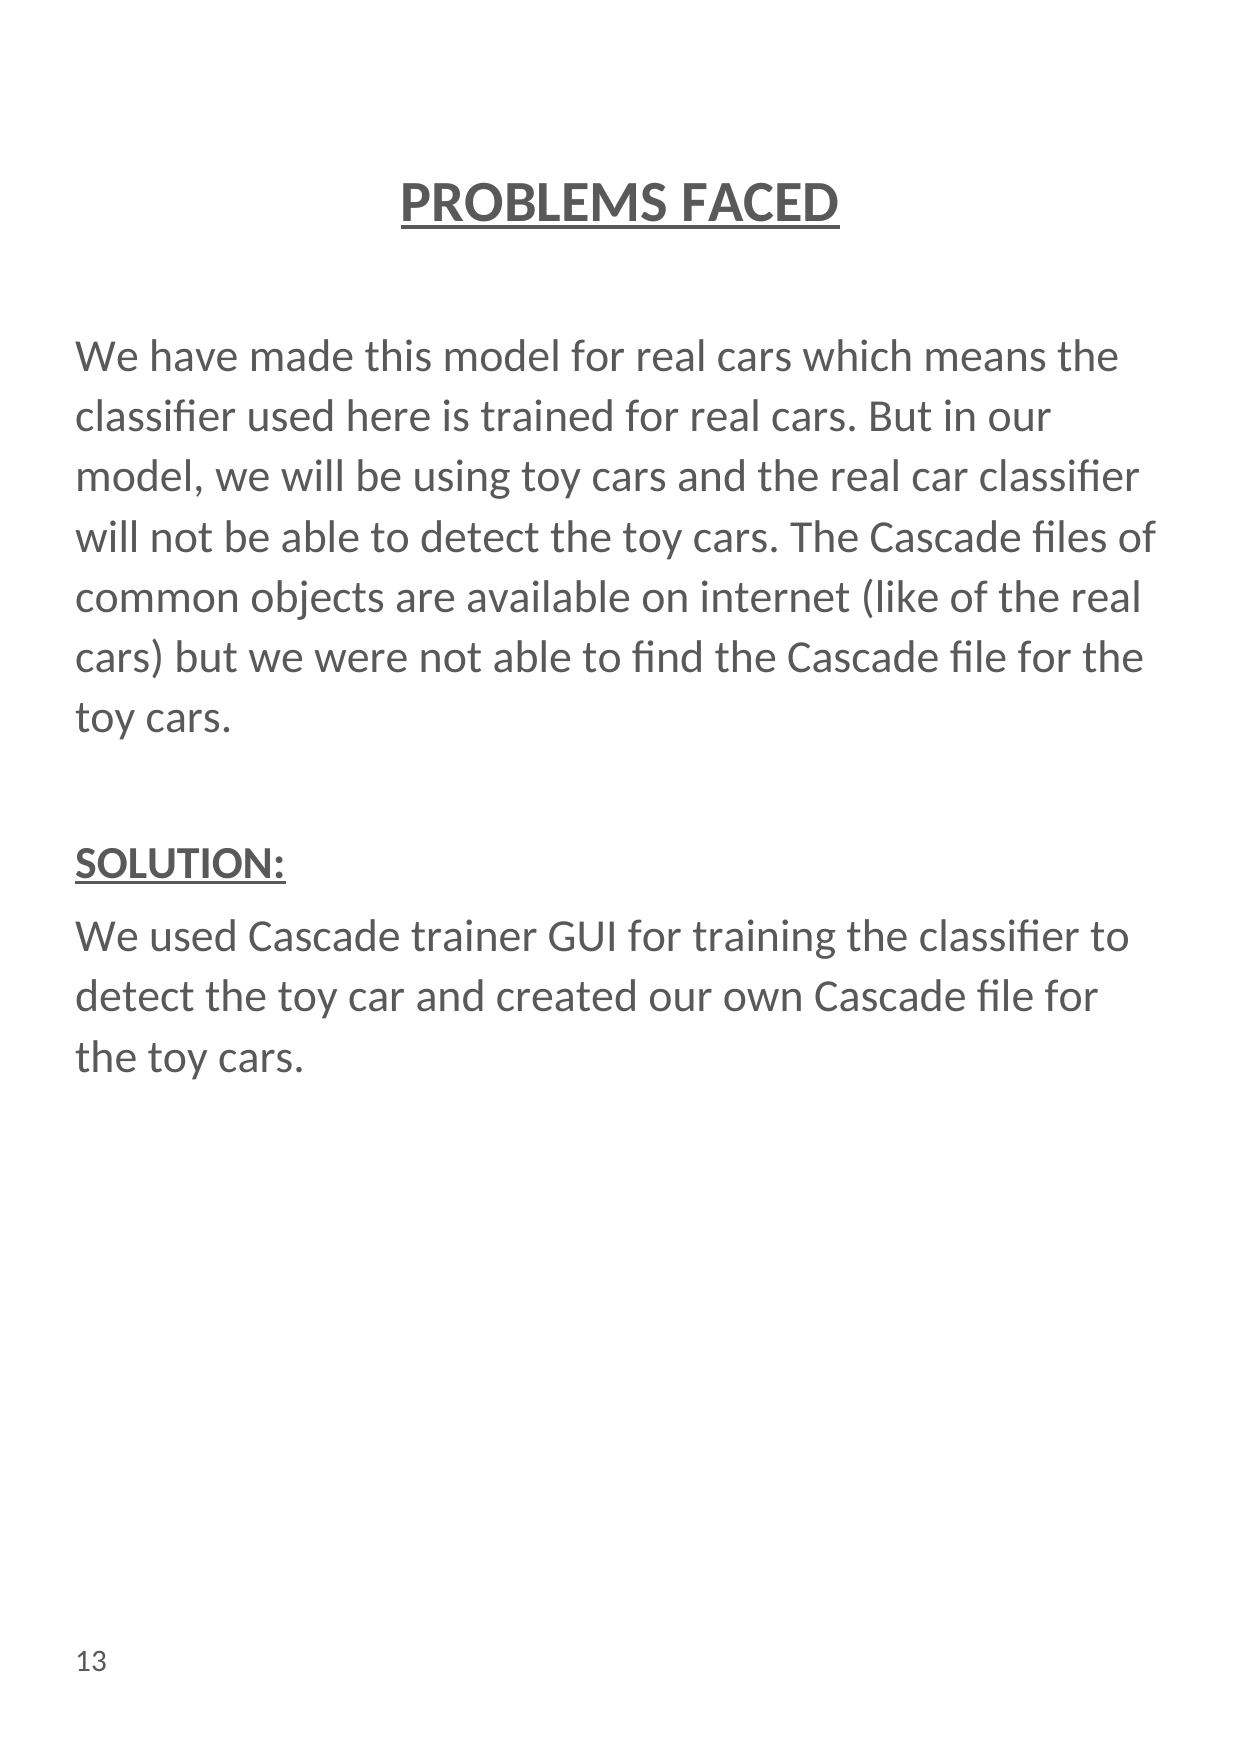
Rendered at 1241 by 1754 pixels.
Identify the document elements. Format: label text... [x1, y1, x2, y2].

list PROBLEMS FACED [75, 164, 1165, 236]
list We used Cascade trainer GUI for training the classifier to detect the toy car and created our own Cascade file for the toy cars. [75, 907, 1165, 1083]
list SOLUTION: [75, 834, 1165, 890]
list We have made this model for real cars which means the classifier used here is trained for real cars. But in our model, we will be using toy cars and the real car classifier will not be able to detect the toy cars. The Cascade files of common objects are available on internet (like of the real cars) but we were not able to find the Cascade file for the toy cars. [75, 327, 1165, 744]
